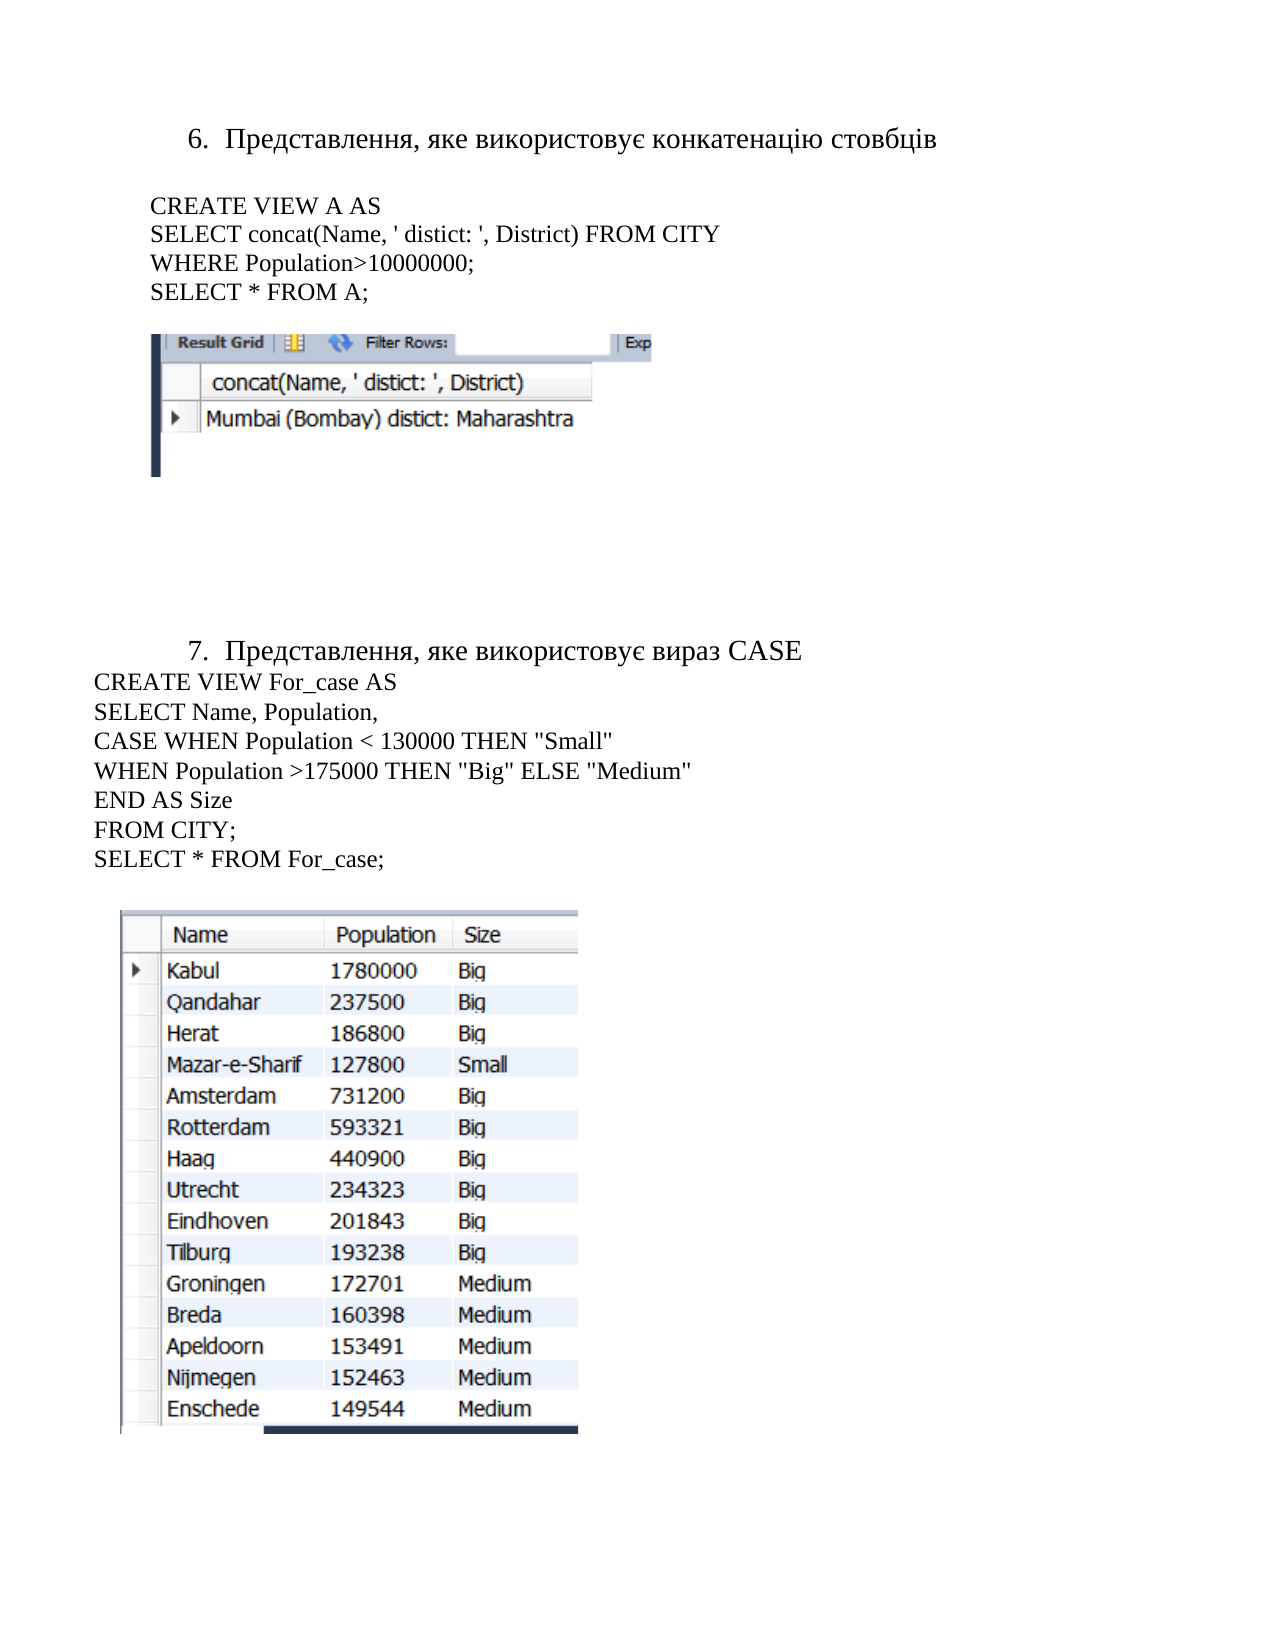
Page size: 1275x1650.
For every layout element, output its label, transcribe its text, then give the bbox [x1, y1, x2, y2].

text CASE WHEN Population < 130000 THEN "Small" [94, 726, 1210, 755]
text SELECT concat(Name, ' distict: ', District) FROM CITY [150, 219, 1210, 248]
text SELECT * FROM A; [150, 277, 1210, 306]
text CREATE VIEW A AS [150, 191, 1210, 219]
text END AS Size [94, 785, 1210, 814]
picture [150, 334, 652, 477]
subtitle Представлення, яке використовує вираз CASE [187, 633, 1210, 667]
text WHERE Population>10000000; [150, 248, 1210, 277]
text FROM CITY; [94, 815, 1210, 843]
text SELECT * FROM For_case; [94, 844, 1210, 873]
text SELECT Name, Population, [94, 697, 1210, 726]
picture [120, 910, 579, 1434]
text WHEN Population >175000 THEN "Big" ELSE "Medium" [94, 756, 1210, 784]
subtitle Представлення, яке використовує конкатенацію стовбців [187, 121, 1210, 155]
text CREATE VIEW For_case AS [94, 667, 1210, 696]
